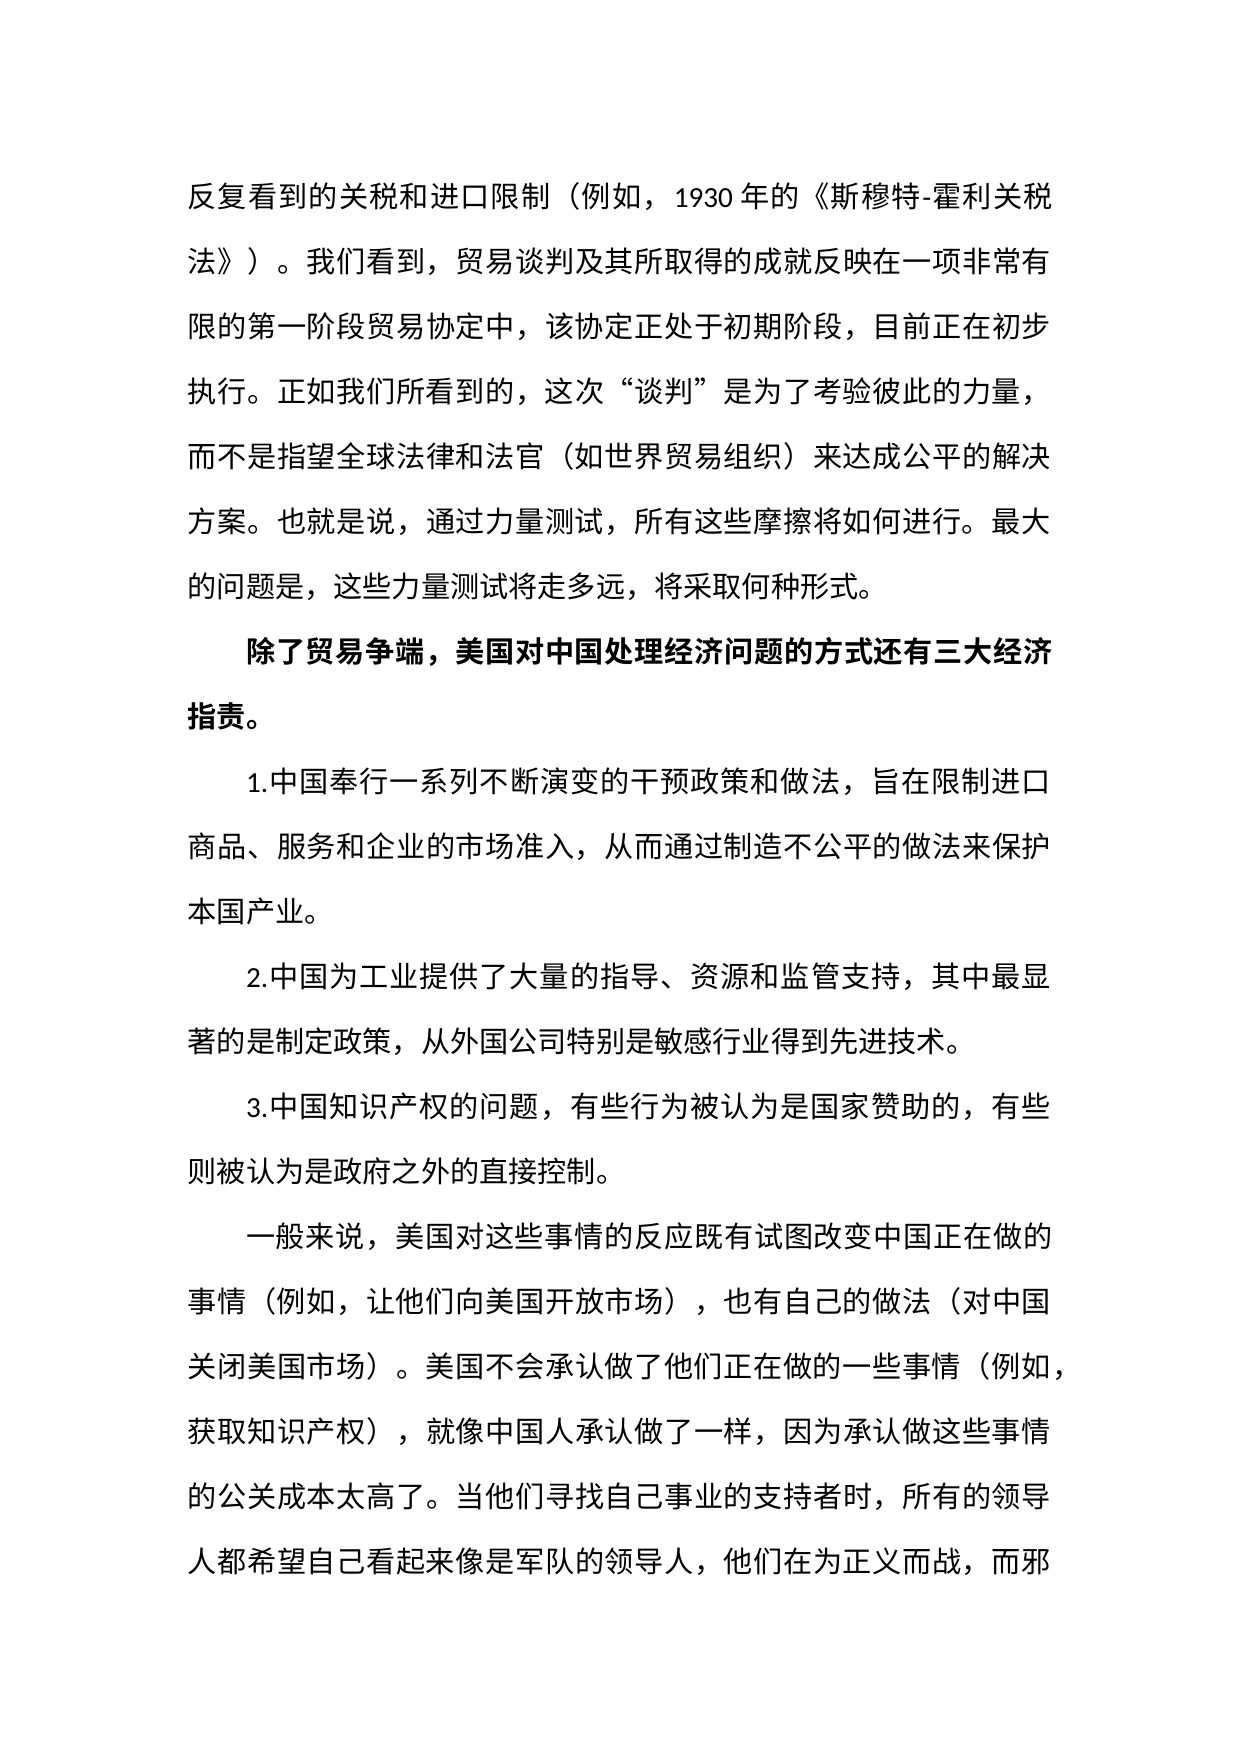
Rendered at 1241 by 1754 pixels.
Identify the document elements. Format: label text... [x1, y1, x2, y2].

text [187, 162, 1053, 617]
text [187, 1202, 1053, 1592]
text 除了贸易争端，美国对中国处理经济问题的方式还有三大经济指责。 [187, 617, 1053, 747]
text 1.中国奉行一系列不断演变的干预政策和做法，旨在限制进口商品、服务和企业的市场准入，从而通过制造不公平的做法来保护本国产业。 [187, 747, 1053, 942]
text 3.中国知识产权的问题，有些行为被认为是国家赞助的，有些则被认为是政府之外的直接控制。 [187, 1072, 1053, 1202]
text 2.中国为工业提供了大量的指导、资源和监管支持，其中最显著的是制定政策，从外国公司特别是敏感行业得到先进技术。 [187, 942, 1053, 1072]
